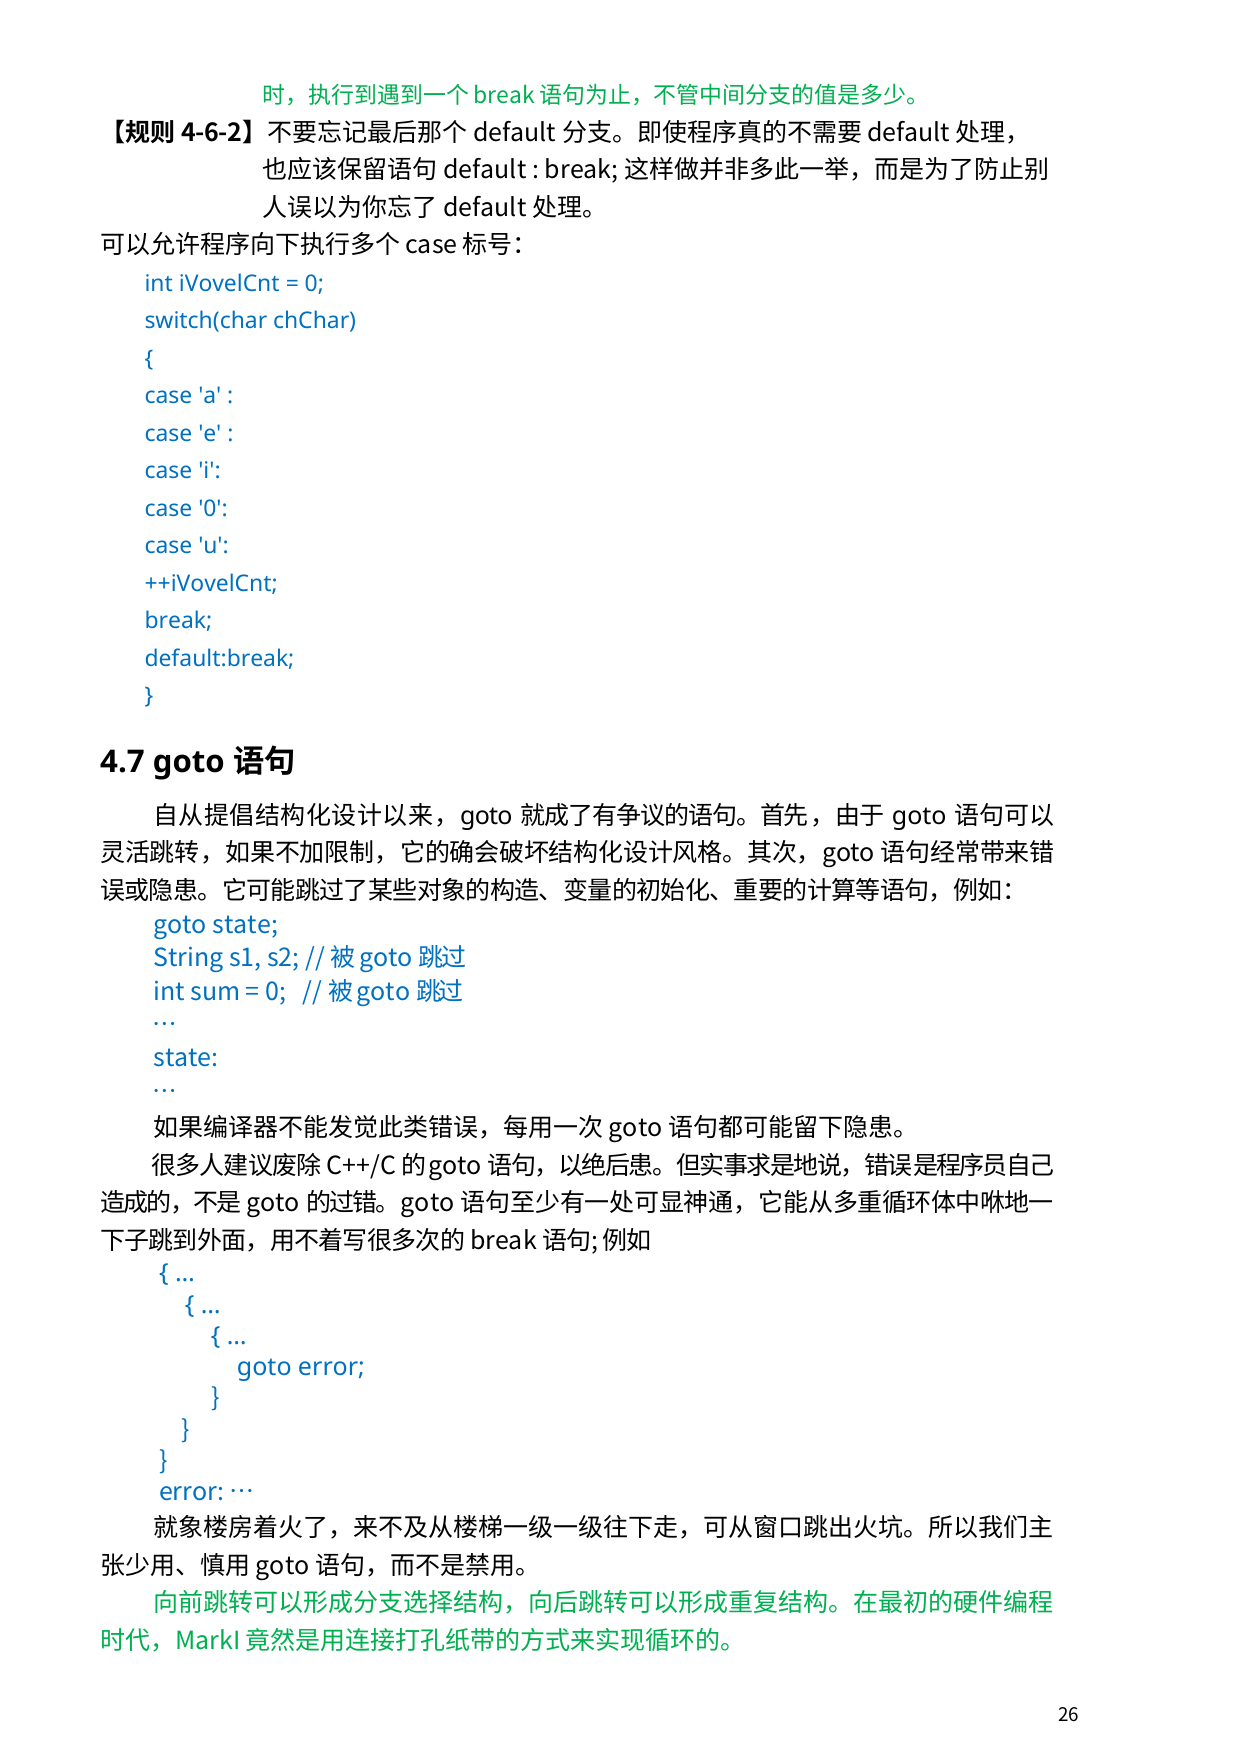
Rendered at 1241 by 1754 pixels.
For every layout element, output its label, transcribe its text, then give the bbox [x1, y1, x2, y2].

text default:break; [100, 636, 1052, 674]
text state: [100, 1040, 1078, 1073]
text goto state; [100, 907, 1078, 940]
text case '0': [100, 486, 1052, 524]
text case 'i': [100, 449, 1052, 486]
text String s1, s2; // 被 goto 跳过 [100, 940, 1078, 973]
text 自从提倡结构化设计以来，goto 就成了有争议的语句。首先，由于 goto 语句可以灵活跳转，如果不加限制，它的确会破坏结构化设计风格。其次，goto 语句经常带来错误或隐患。它可能跳过了某些对象的构造、变量的初始化、重要的计算等语句，例如： [100, 794, 1054, 907]
text goto error; [159, 1351, 1078, 1382]
text } [159, 1382, 1078, 1413]
text 【规则 4-6-2】不要忘记最后那个 default 分支。即使程序真的不需要default 处理，也应该保留语句 default : break; 这样做并非多此一举，而是为了防止别人误以为你忘了 default 处理。 [100, 111, 1052, 224]
text int sum = 0; // 被 goto 跳过 [100, 973, 1078, 1007]
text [100, 74, 1078, 111]
text … [100, 1073, 1078, 1107]
text { … [159, 1257, 1078, 1288]
text 就象楼房着火了，来不及从楼梯一级一级往下走，可从窗口跳出火坑。所以我们主张少用、慎用 goto 语句，而不是禁用。 [100, 1507, 1060, 1582]
text ++iVovelCnt; [100, 561, 1052, 599]
text error: … [159, 1476, 1078, 1507]
text 向前跳转可以形成分支选择结构，向后跳转可以形成重复结构。在最初的硬件编程时代，MarkI竟然是用连接打孔纸带的方式来实现循环的。 [100, 1582, 1060, 1657]
text break; [100, 599, 1052, 636]
text case 'u': [100, 524, 1052, 561]
text 可以允许程序向下执行多个case标号： [100, 224, 1052, 261]
text 4.7 goto 语句 [100, 736, 1078, 782]
text 很多人建议废除 C++/C 的 goto 语句，以绝后患。但实事求是地说，错误是程序员自己造成的，不是 goto 的过错。goto 语句至少有一处可显神通，它能从多重循环体中咻地一下子跳到外面，用不着写很多次的 break 语句; 例如 [100, 1144, 1054, 1257]
text 如果编译器不能发觉此类错误，每用一次 goto 语句都可能留下隐患。 [100, 1107, 1078, 1144]
text } [159, 1413, 1078, 1444]
text case 'a' : [100, 374, 1052, 411]
text { [100, 336, 1052, 374]
text switch(char chChar) [100, 299, 1052, 336]
text } [159, 1444, 1078, 1476]
text { … [159, 1288, 1078, 1319]
text { … [159, 1319, 1078, 1351]
text case 'e' : [100, 411, 1052, 449]
text … [100, 1007, 1078, 1040]
text } [100, 674, 1052, 711]
text int iVovelCnt = 0; [100, 261, 1052, 299]
